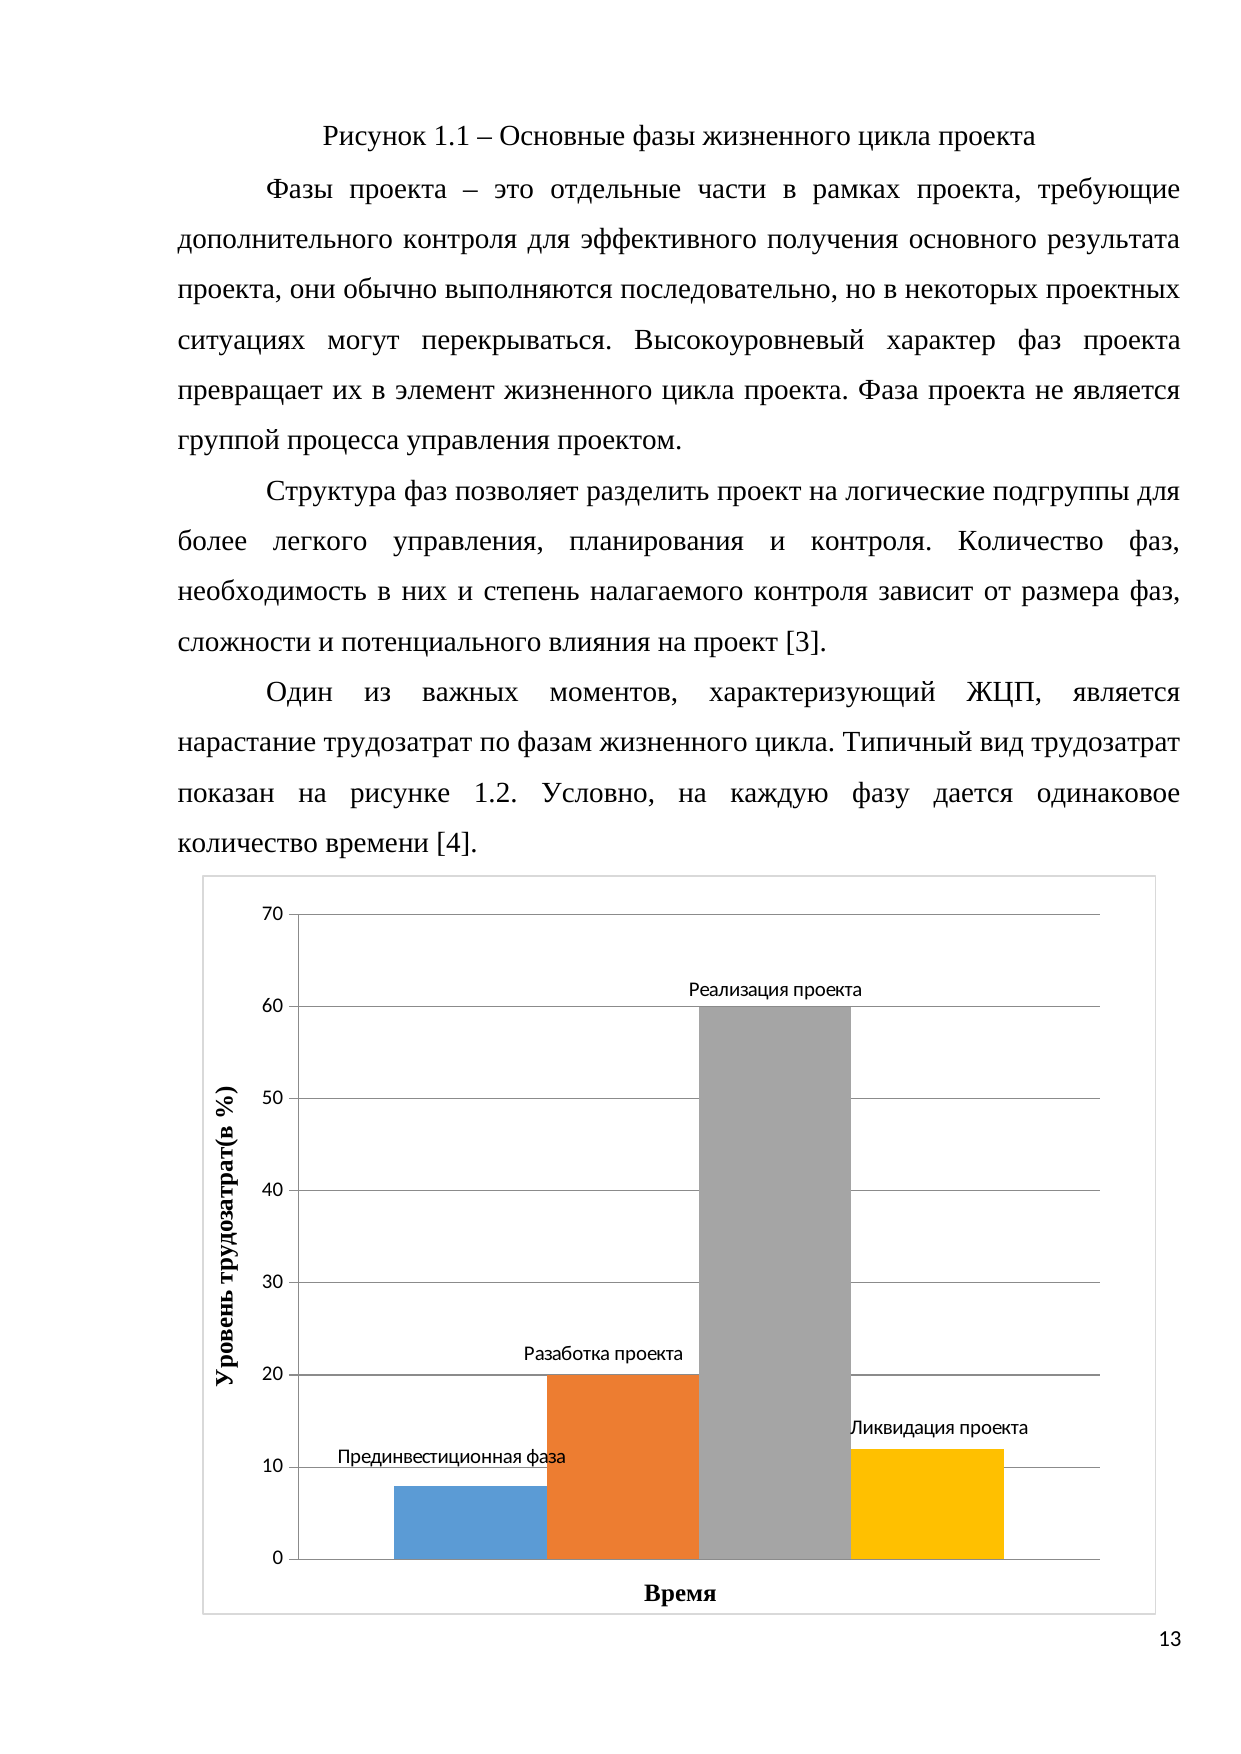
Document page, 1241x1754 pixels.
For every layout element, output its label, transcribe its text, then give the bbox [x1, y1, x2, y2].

text Фазы проекта – это отдельные части в рамках проекта, требующие дополнительного контроля для эффективного получения основного результата проекта, они обычно выполняются последовательно, но в некоторых проектных ситуациях могут перекрываться. Высокоуровневый характер фаз проекта превращает их в элемент жизненного цикла проекта. Фаза проекта не является группой процесса управления проектом. [177, 171, 1181, 456]
text Один из важных моментов, характеризующий ЖЦП, является нарастание трудозатрат по фазам жизненного цикла. Типичный вид трудозатрат показан на рисунке 1.2. Условно, на каждую фазу дается одинаковое количество времени [4]. [177, 674, 1181, 858]
text Рисунок 1.1 – Основные фазы жизненного цикла проекта [177, 118, 1181, 152]
text Структура фаз позволяет разделить проект на логические подгруппы для более легкого управления, планирования и контроля. Количество фаз, необходимость в них и степень налагаемого контроля зависит от размера фаз, сложности и потенциального влияния на проект [3]. [177, 473, 1181, 657]
